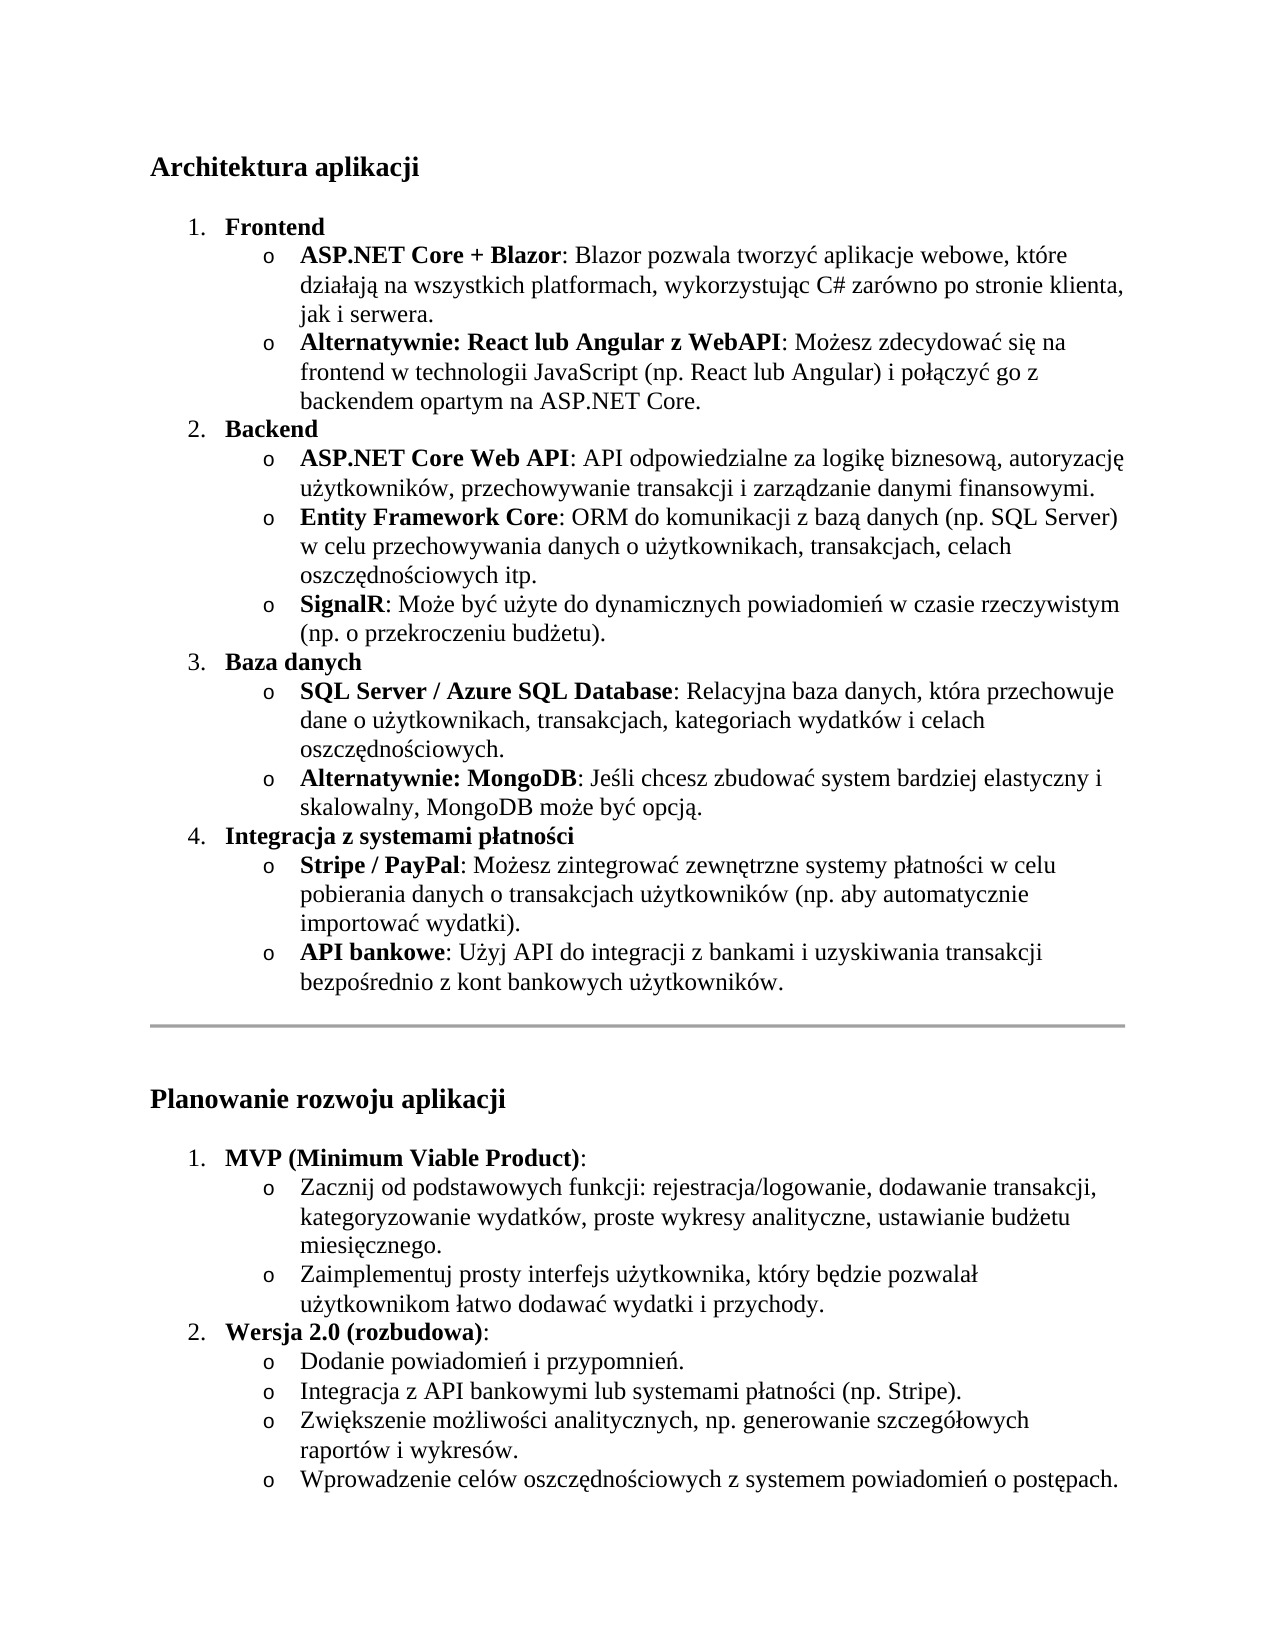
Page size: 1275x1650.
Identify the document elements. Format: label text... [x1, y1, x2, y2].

list Integracja z API bankowymi lub systemami płatności (np. Stripe). [262, 1376, 1125, 1405]
list ASP.NET Core Web API: API odpowiedzialne za logikę biznesową, autoryzację użytkowników, przechowywanie transakcji i zarządzanie danymi finansowymi. [262, 443, 1125, 502]
list ASP.NET Core + Blazor: Blazor pozwala tworzyć aplikacje webowe, które działają na wszystkich platformach, wykorzystując C# zarówno po stronie klienta, jak i serwera. [262, 240, 1125, 327]
list Wersja 2.0 (rozbudowa): [187, 1317, 1125, 1346]
list Frontend [187, 212, 1125, 240]
list Backend [187, 414, 1125, 443]
list Integracja z systemami płatności [187, 821, 1125, 850]
list Stripe / PayPal: Możesz zintegrować zewnętrzne systemy płatności w celu pobierania danych o transakcjach użytkowników (np. aby automatycznie importować wydatki). [262, 850, 1125, 937]
text Architektura aplikacji [150, 150, 1125, 182]
list MVP (Minimum Viable Product): [187, 1143, 1125, 1172]
list SQL Server / Azure SQL Database: Relacyjna baza danych, która przechowuje dane o użytkownikach, transakcjach, kategoriach wydatków i celach oszczędnościowych. [262, 676, 1125, 763]
list Zacznij od podstawowych funkcji: rejestracja/logowanie, dodawanie transakcji, kategoryzowanie wydatków, proste wykresy analityczne, ustawianie budżetu miesięcznego. [262, 1172, 1125, 1259]
list Alternatywnie: React lub Angular z WebAPI: Możesz zdecydować się na frontend w technologii JavaScript (np. React lub Angular) i połączyć go z backendem opartym na ASP.NET Core. [262, 327, 1125, 414]
list API bankowe: Użyj API do integracji z bankami i uzyskiwania transakcji bezpośrednio z kont bankowych użytkowników. [262, 937, 1125, 995]
list SignalR: Może być użyte do dynamicznych powiadomień w czasie rzeczywistym (np. o przekroczeniu budżetu). [262, 589, 1125, 647]
list Entity Framework Core: ORM do komunikacji z bazą danych (np. SQL Server) w celu przechowywania danych o użytkownikach, transakcjach, celach oszczędnościowych itp. [262, 502, 1125, 589]
list Dodanie powiadomień i przypomnień. [262, 1346, 1125, 1376]
list Wprowadzenie celów oszczędnościowych z systemem powiadomień o postępach. [262, 1464, 1125, 1493]
list Zaimplementuj prosty interfejs użytkownika, który będzie pozwalał użytkownikom łatwo dodawać wydatki i przychody. [262, 1259, 1125, 1317]
list Zwiększenie możliwości analitycznych, np. generowanie szczegółowych raportów i wykresów. [262, 1405, 1125, 1464]
list Alternatywnie: MongoDB: Jeśli chcesz zbudować system bardziej elastyczny i skalowalny, MongoDB może być opcją. [262, 763, 1125, 821]
text Planowanie rozwoju aplikacji [150, 1082, 1125, 1114]
list Baza danych [187, 647, 1125, 676]
